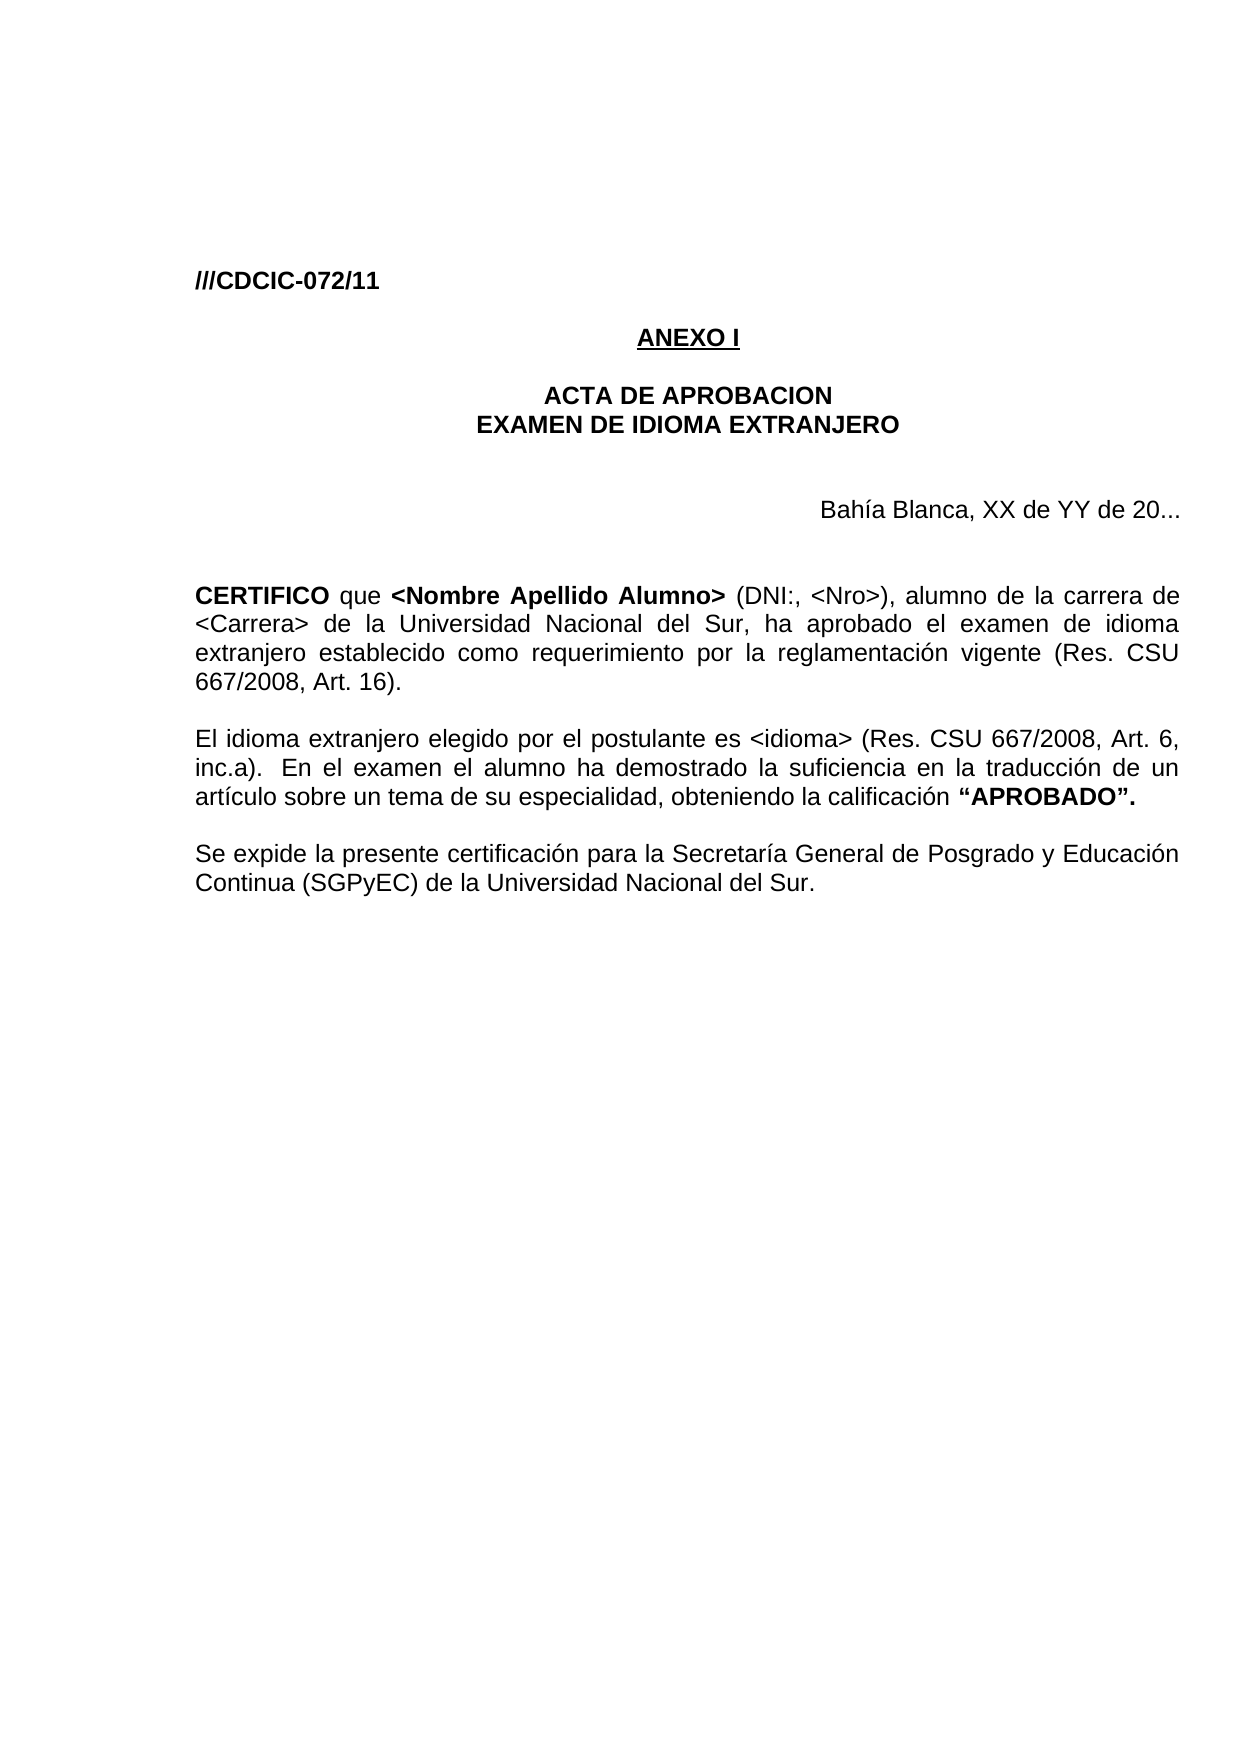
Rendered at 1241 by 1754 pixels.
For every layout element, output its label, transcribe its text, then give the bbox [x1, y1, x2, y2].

text Se expide la presente certificación para la Secretaría General de Posgrado y Educación Continua (SGPyEC) de la Universidad Nacional del Sur. [195, 839, 1181, 897]
text ACTA DE APROBACION [195, 381, 1181, 409]
text ///CDCIC-072/11 [195, 266, 1181, 294]
text ANEXO I [195, 323, 1181, 352]
text EXAMEN DE IDIOMA EXTRANJERO [195, 409, 1181, 438]
text El idioma extranjero elegido por el postulante es <idioma> (Res. CSU 667/2008, Art. 6, inc.a). En el examen el alumno ha demostrado la suficiencia en la traducción de un artículo sobre un tema de su especialidad, obteniendo la calificación “APROBADO”. [195, 724, 1181, 811]
text Bahía Blanca, XX de YY de 20... [195, 495, 1181, 524]
text CERTIFICO que <Nombre Apellido Alumno> (DNI:, <Nro>), alumno de la carrera de <Carrera> de la Universidad Nacional del Sur, ha aprobado el examen de idioma extranjero establecido como requerimiento por la reglamentación vigente (Res. CSU 667/2008, Art. 16). [195, 581, 1181, 696]
